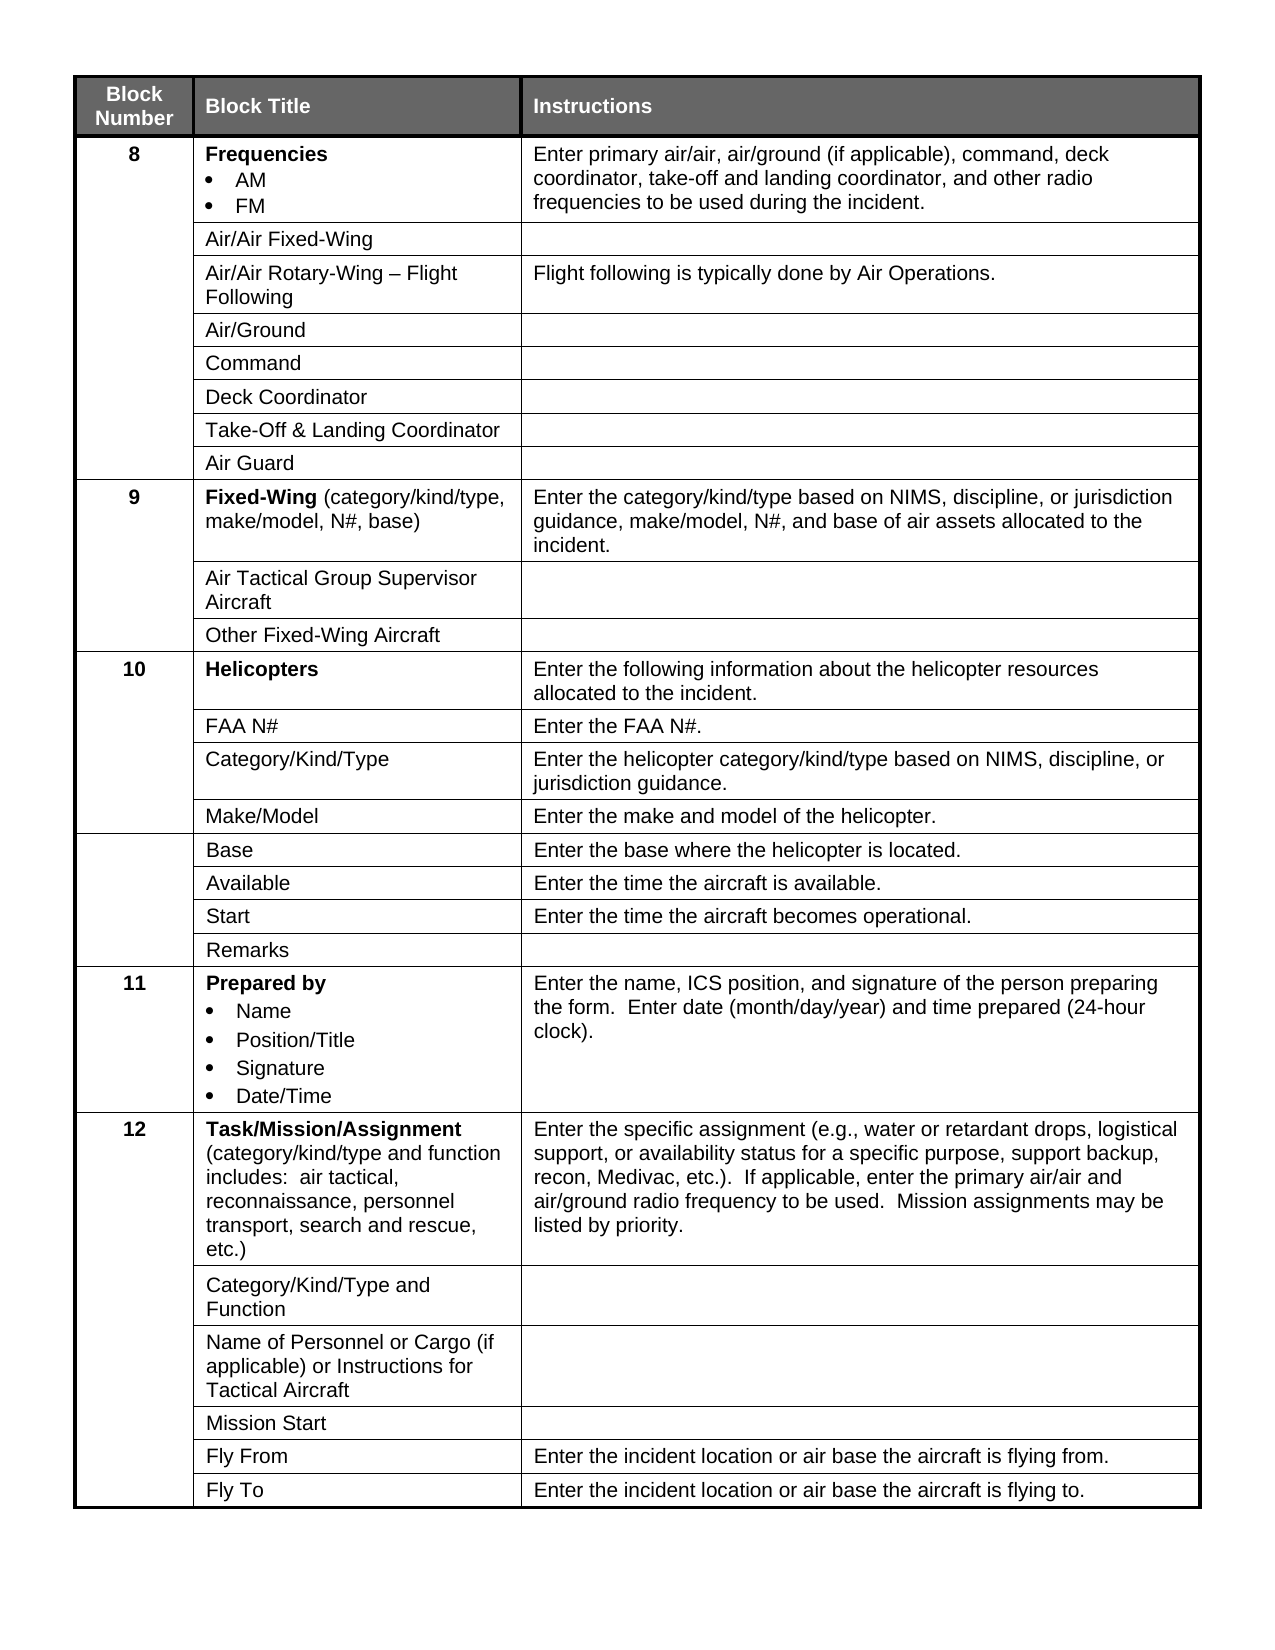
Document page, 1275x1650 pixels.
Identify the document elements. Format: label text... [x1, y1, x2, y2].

table_cell [522, 414, 1198, 446]
table_header Block Title [195, 78, 519, 134]
table_cell Enter the name, ICS position, and signature of the person preparing the form. Enter date (month/day/year) and time prepared (24-hour clock). [522, 967, 1198, 1112]
table_cell Name of Personnel or Cargo (if applicable) or Instructions for Tactical Aircraft [194, 1326, 521, 1406]
table_cell Make/Model [194, 800, 521, 832]
table_cell Enter the time the aircraft is available. [522, 867, 1198, 899]
table_cell [522, 380, 1198, 413]
table_cell Fixed-Wing (category/kind/type, make/model, N#, base) [194, 480, 521, 561]
table_cell FAA N# [194, 710, 521, 742]
table_cell Air Guard [194, 447, 521, 479]
table_cell Flight following is typically done by Air Operations. [522, 256, 1198, 313]
table_cell [77, 834, 193, 966]
table_cell [522, 347, 1198, 379]
table_cell Category/Kind/Type and Function [194, 1266, 521, 1324]
table_cell [522, 223, 1198, 255]
table_cell Air/Air Fixed-Wing [194, 223, 521, 255]
table_cell Enter the specific assignment (e.g., water or retardant drops, logistical support, or availability status for a specific purpose, support backup, recon, Medivac, etc.). If applicable, enter the primary air/air and air/ground radio frequency to be used. Mission assignments may be listed by priority. [522, 1113, 1198, 1265]
table_cell Take-Off & Landing Coordinator [194, 414, 521, 446]
table_cell [522, 314, 1198, 346]
table_cell 11 [77, 967, 193, 1112]
table_cell [522, 934, 1198, 966]
table_cell 10 [77, 652, 193, 832]
table_cell Start [194, 900, 521, 932]
table_cell Enter the time the aircraft becomes operational. [522, 900, 1198, 932]
table_cell Other Fixed-Wing Aircraft [194, 619, 521, 651]
table_cell Enter the incident location or air base the aircraft is flying to. [522, 1474, 1198, 1506]
table_cell [522, 1326, 1198, 1406]
table_cell Enter primary air/air, air/ground (if applicable), command, deck coordinator, take-off and landing coordinator, and other radio frequencies to be used during the incident. [522, 138, 1198, 222]
table_cell Enter the base where the helicopter is located. [522, 834, 1198, 866]
table_cell Task/Mission/Assignment (category/kind/type and function includes: air tactical, reconnaissance, personnel transport, search and rescue, etc.) [194, 1113, 521, 1265]
table_cell 9 [77, 480, 193, 651]
table_cell Frequencies AM FM [194, 138, 521, 222]
table_cell [522, 619, 1198, 651]
table_cell Enter the following information about the helicopter resources allocated to the incident. [522, 652, 1198, 708]
table_cell [522, 562, 1198, 618]
table_cell [522, 1266, 1198, 1324]
table_cell Enter the helicopter category/kind/type based on NIMS, discipline, or jurisdiction guidance. [522, 743, 1198, 799]
table_cell Deck Coordinator [194, 380, 521, 413]
table_cell Prepared by Name Position/Title Signature Date/Time [194, 967, 521, 1112]
table_cell Helicopters [194, 652, 521, 708]
table_cell 8 [77, 138, 193, 479]
table_cell Air Tactical Group Supervisor Aircraft [194, 562, 521, 618]
table_cell Command [194, 347, 521, 379]
table_cell Fly From [194, 1440, 521, 1472]
table_cell Category/Kind/Type [194, 743, 521, 799]
table_cell Base [194, 834, 521, 866]
table_header Block Number [77, 78, 192, 134]
table_cell Remarks [194, 934, 521, 966]
table_cell Enter the incident location or air base the aircraft is flying from. [522, 1440, 1198, 1472]
table_cell Enter the category/kind/type based on NIMS, discipline, or jurisdiction guidance, make/model, N#, and base of air assets allocated to the incident. [522, 480, 1198, 561]
table_cell Air/Air Rotary-Wing – Flight Following [194, 256, 521, 313]
table_cell Enter the make and model of the helicopter. [522, 800, 1198, 832]
table_cell Mission Start [194, 1407, 521, 1439]
table_cell Fly To [194, 1474, 521, 1506]
table_cell [522, 447, 1198, 479]
table_cell 12 [77, 1113, 193, 1506]
table_cell [522, 1407, 1198, 1439]
table_cell Air/Ground [194, 314, 521, 346]
table_cell Available [194, 867, 521, 899]
table_header Instructions [523, 78, 1198, 134]
table_cell Enter the FAA N#. [522, 710, 1198, 742]
